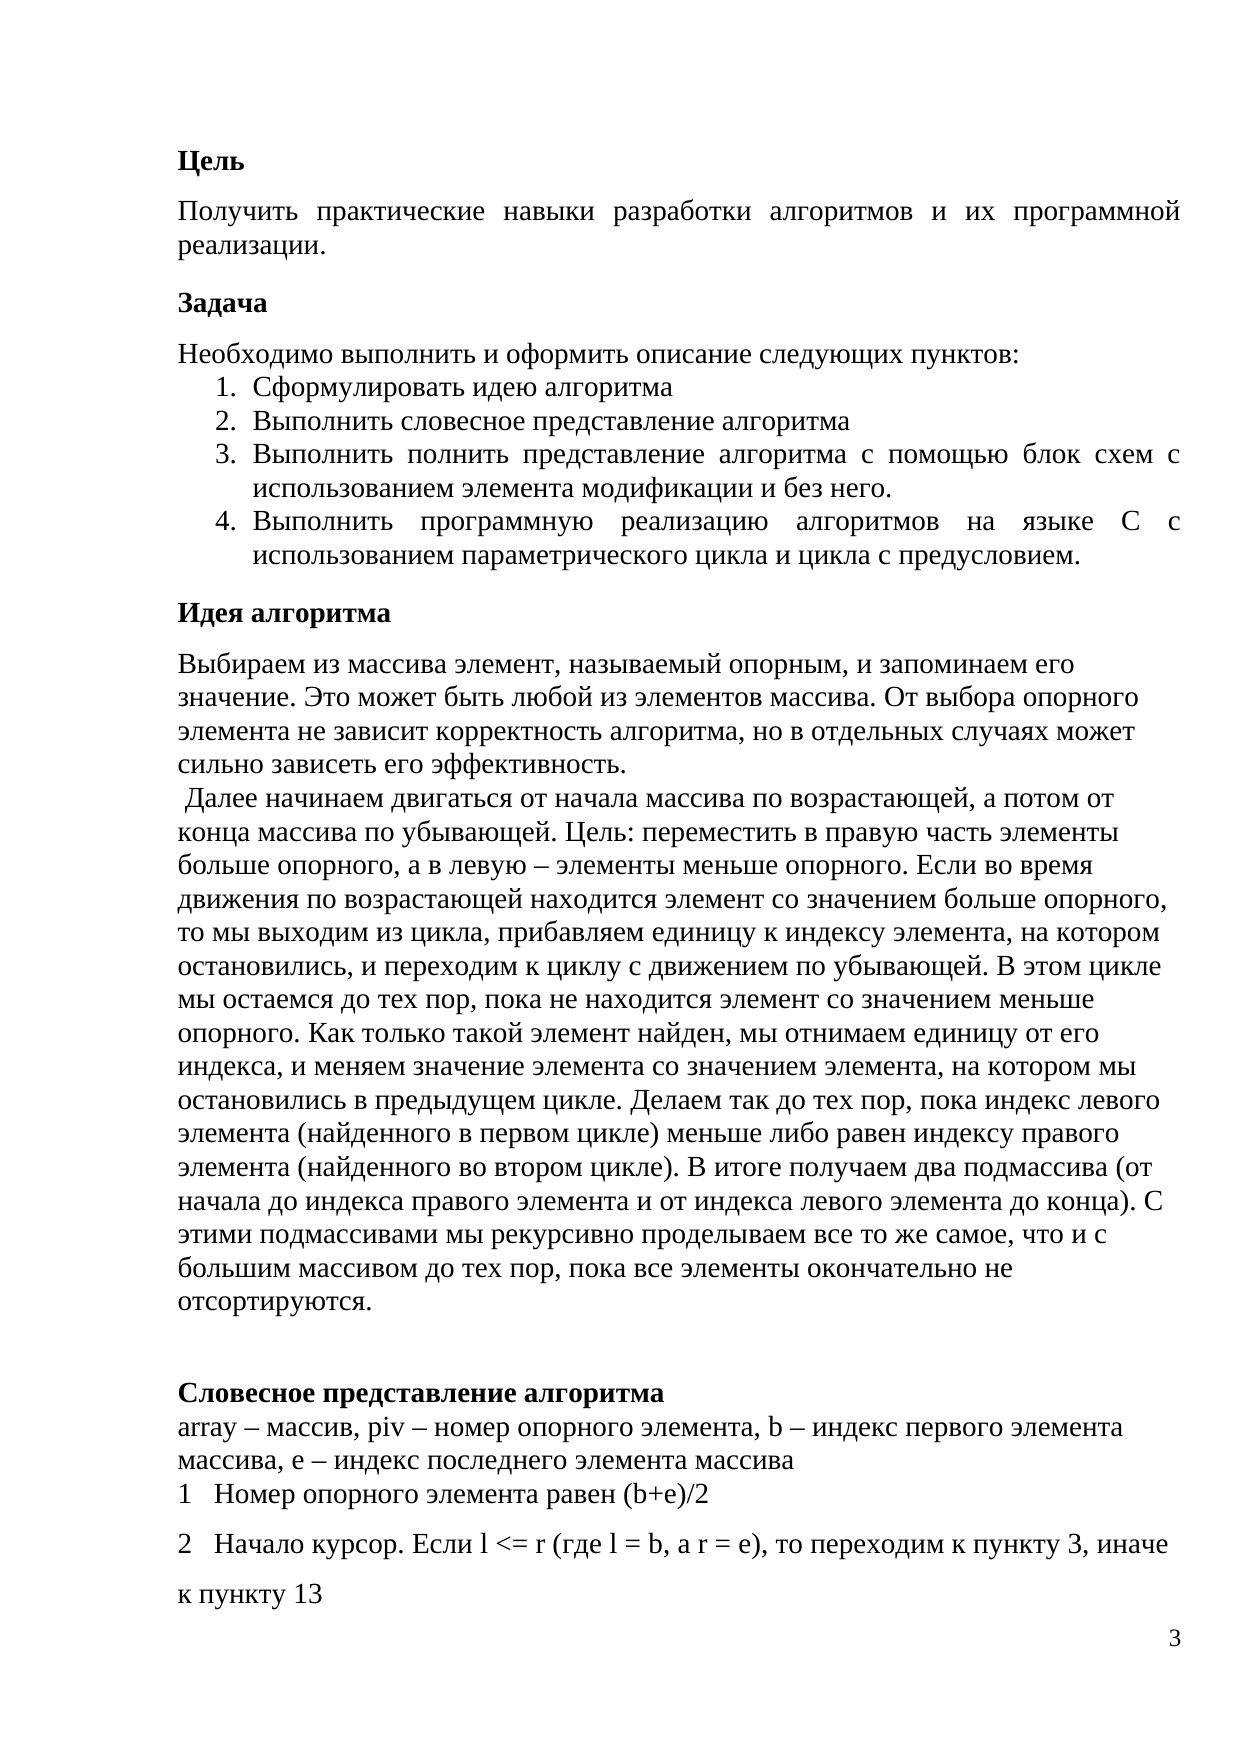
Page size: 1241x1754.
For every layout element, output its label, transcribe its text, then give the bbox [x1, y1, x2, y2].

list Выполнить словесное представление алгоритма [215, 403, 1181, 436]
text array – массив, piv – номер опорного элемента, b – индекс первого элемента массива, e – индекс последнего элемента массива [177, 1409, 1181, 1476]
subtitle Словесное представление алгоритма [177, 1375, 1181, 1409]
text Выбираем из массива элемент, называемый опорным, и запоминаем его значение. Это может быть любой из элементов массива. От выбора опорного элемента не зависит корректность алгоритма, но в отдельных случаях может сильно зависеть его эффективность. [177, 646, 1181, 780]
text Далее начинаем двигаться от начала массива по возрастающей, а потом от конца массива по убывающей. Цель: переместить в правую часть элементы больше опорного, а в левую – элементы меньше опорного. Если во время движения по возрастающей находится элемент со значением больше опорного, то мы выходим из цикла, прибавляем единицу к индексу элемента, на котором остановились, и переходим к циклу с движением по убывающей. В этом цикле мы остаемся до тех пор, пока не находится элемент со значением меньше опорного. Как только такой элемент найден, мы отнимаем единицу от его индекса, и меняем значение элемента со значением элемента, на котором мы остановились в предыдущем цикле. Делаем так до тех пор, пока индекс левого элемента (найденного в первом цикле) меньше либо равен индексу правого элемента (найденного во втором цикле). В итоге получаем два подмассива (от начала до индекса правого элемента и от индекса левого элемента до конца). С этими подмассивами мы рекурсивно проделываем все то же самое, что и с большим массивом до тех пор, пока все элементы окончательно не отсортируются. [177, 780, 1181, 1317]
text 1 Номер опорного элемента равен (b+e)/2 [177, 1476, 1181, 1509]
text Необходимо выполнить и оформить описание следующих пунктов: [177, 336, 1181, 369]
text 2 Начало курсор. Если l <= r (где l = b, a r = e), то переходим к пункту 3, иначе к пункту 13 [177, 1526, 1181, 1610]
subtitle Цель [177, 143, 1181, 177]
list Выполнить программную реализацию алгоритмов на языке С с использованием параметрического цикла и цикла с предусловием. [215, 503, 1181, 571]
list Выполнить полнить представление алгоритма с помощью блок схем с использованием элемента модификации и без него. [215, 436, 1181, 503]
text Получить практические навыки разработки алгоритмов и их программной реализации. [177, 193, 1181, 261]
subtitle Идея алгоритма [177, 596, 1181, 629]
list Сформулировать идею алгоритма [215, 369, 1181, 403]
subtitle Задача [177, 286, 1181, 319]
